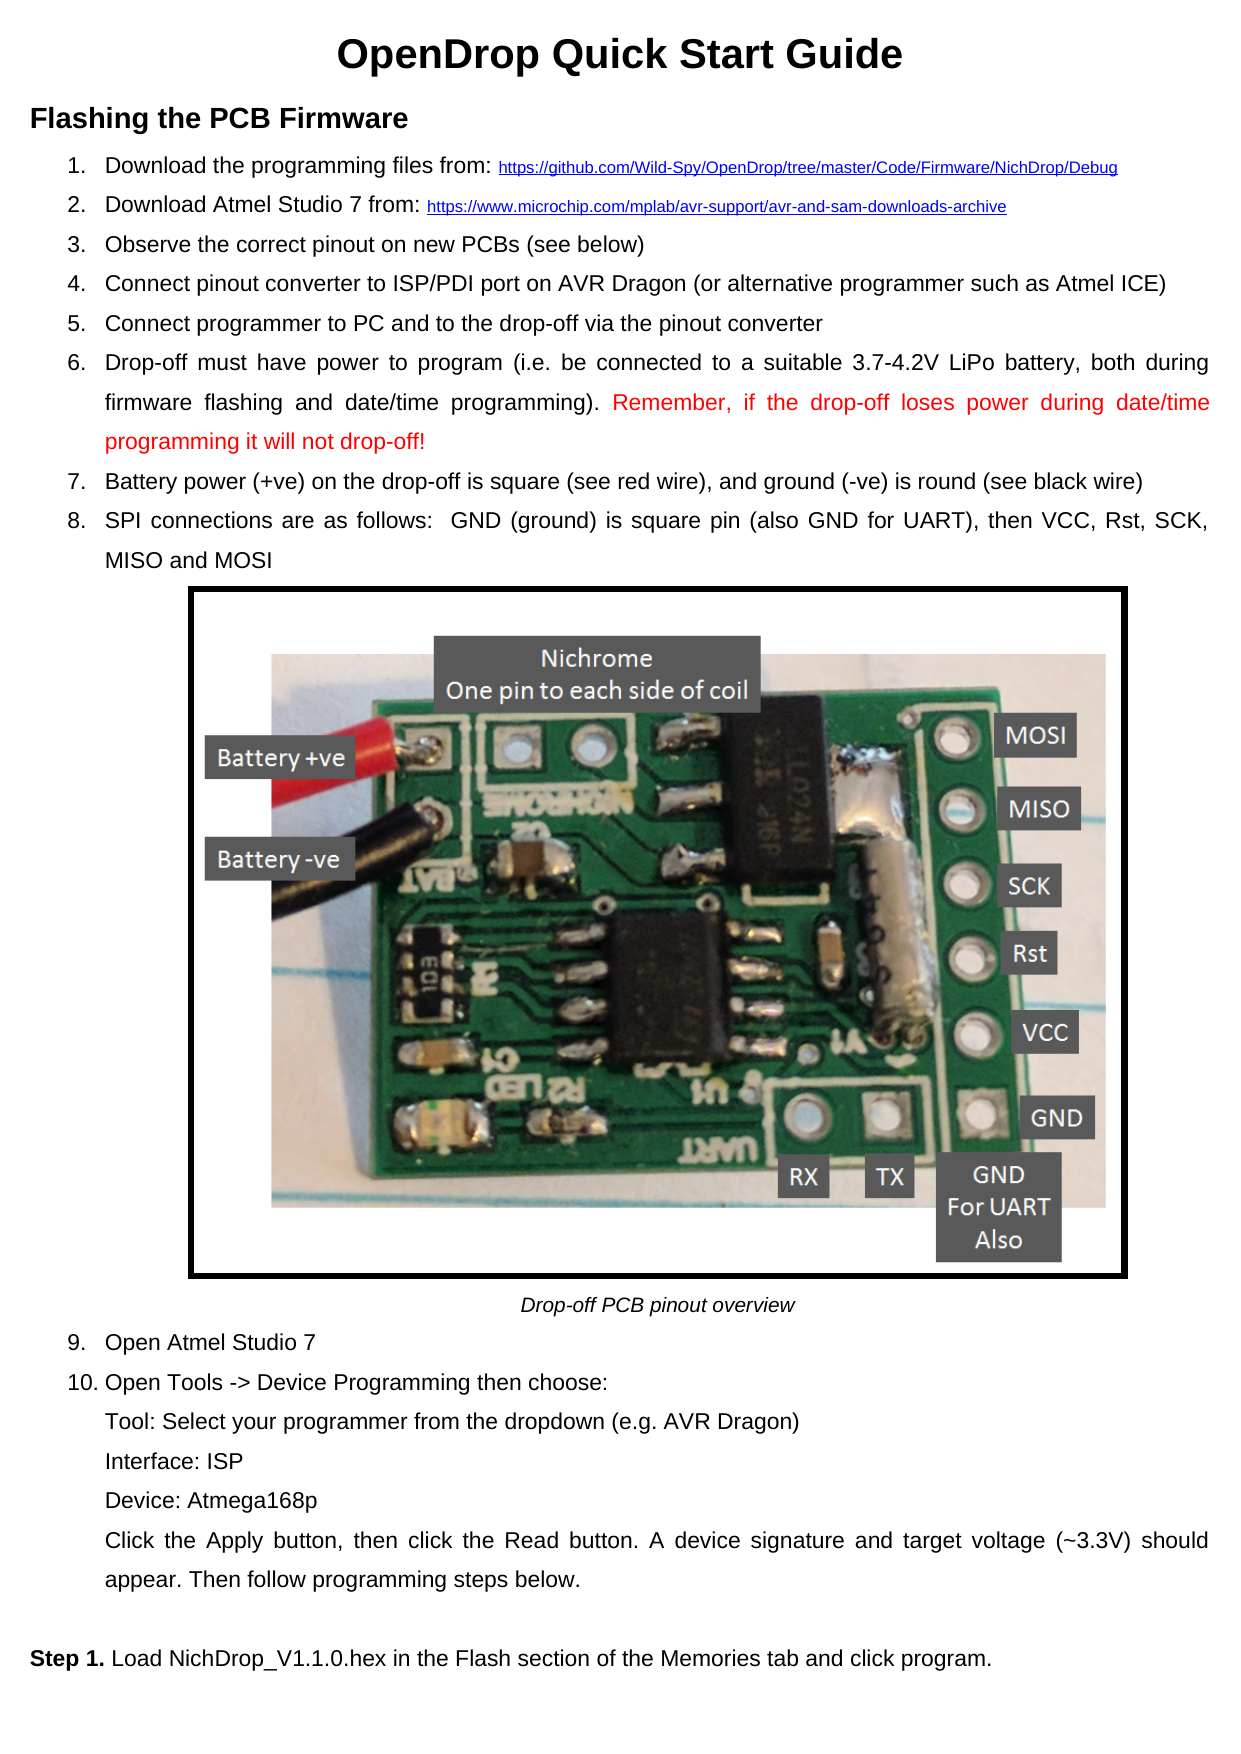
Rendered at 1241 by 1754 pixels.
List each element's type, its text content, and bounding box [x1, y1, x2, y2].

subtitle OpenDrop Quick Start Guide [29, 29, 1211, 77]
text Step 1. Load NichDrop_V1.1.0.hex in the Flash section of the Memories tab and click program. [29, 1645, 1211, 1671]
text Tool: Select your programmer from the dropdown (e.g. AVR Dragon) [104, 1408, 1211, 1434]
subtitle Flashing the PCB Firmware [29, 101, 1211, 135]
picture [194, 592, 1121, 1273]
text Drop-off PCB pinout overview [104, 1293, 1211, 1317]
list Download Atmel Studio 7 from: https://www.microchip.com/mplab/avr-support/avr-and-sam-downloads-archive [67, 191, 1211, 218]
list Observe the correct pinout on new PCBs (see below) [67, 231, 1211, 257]
list Connect pinout converter to ISP/PDI port on AVR Dragon (or alternative programmer such as Atmel ICE) [67, 270, 1211, 297]
list Download the programming files from: https://github.com/Wild-Spy/OpenDrop/tree/master/Code/Firmware/NichDrop/Debug [67, 152, 1211, 178]
text Click the Apply button, then click the Read button. A device signature and target voltage (~3.3V) should appear. Then follow programming steps below. [104, 1527, 1211, 1592]
list Drop-off must have power to program (i.e. be connected to a suitable 3.7-4.2V LiPo battery, both during firmware flashing and date/time programming). Remember, if the drop-off loses power during date/time programming it will not drop-off! [67, 349, 1211, 454]
list Open Atmel Studio 7 [67, 1329, 1211, 1356]
list Connect programmer to PC and to the drop-off via the pinout converter [67, 310, 1211, 336]
list Open Tools -> Device Programming then choose: [67, 1369, 1211, 1395]
text Device: Atmega168p [104, 1487, 1211, 1513]
list Battery power (+ve) on the drop-off is square (see red wire), and ground (-ve) is round (see black wire) [67, 468, 1211, 494]
text Interface: ISP [104, 1448, 1211, 1474]
list SPI connections are as follows: GND (ground) is square pin (also GND for UART), then VCC, Rst, SCK, MISO and MOSI [67, 507, 1211, 573]
